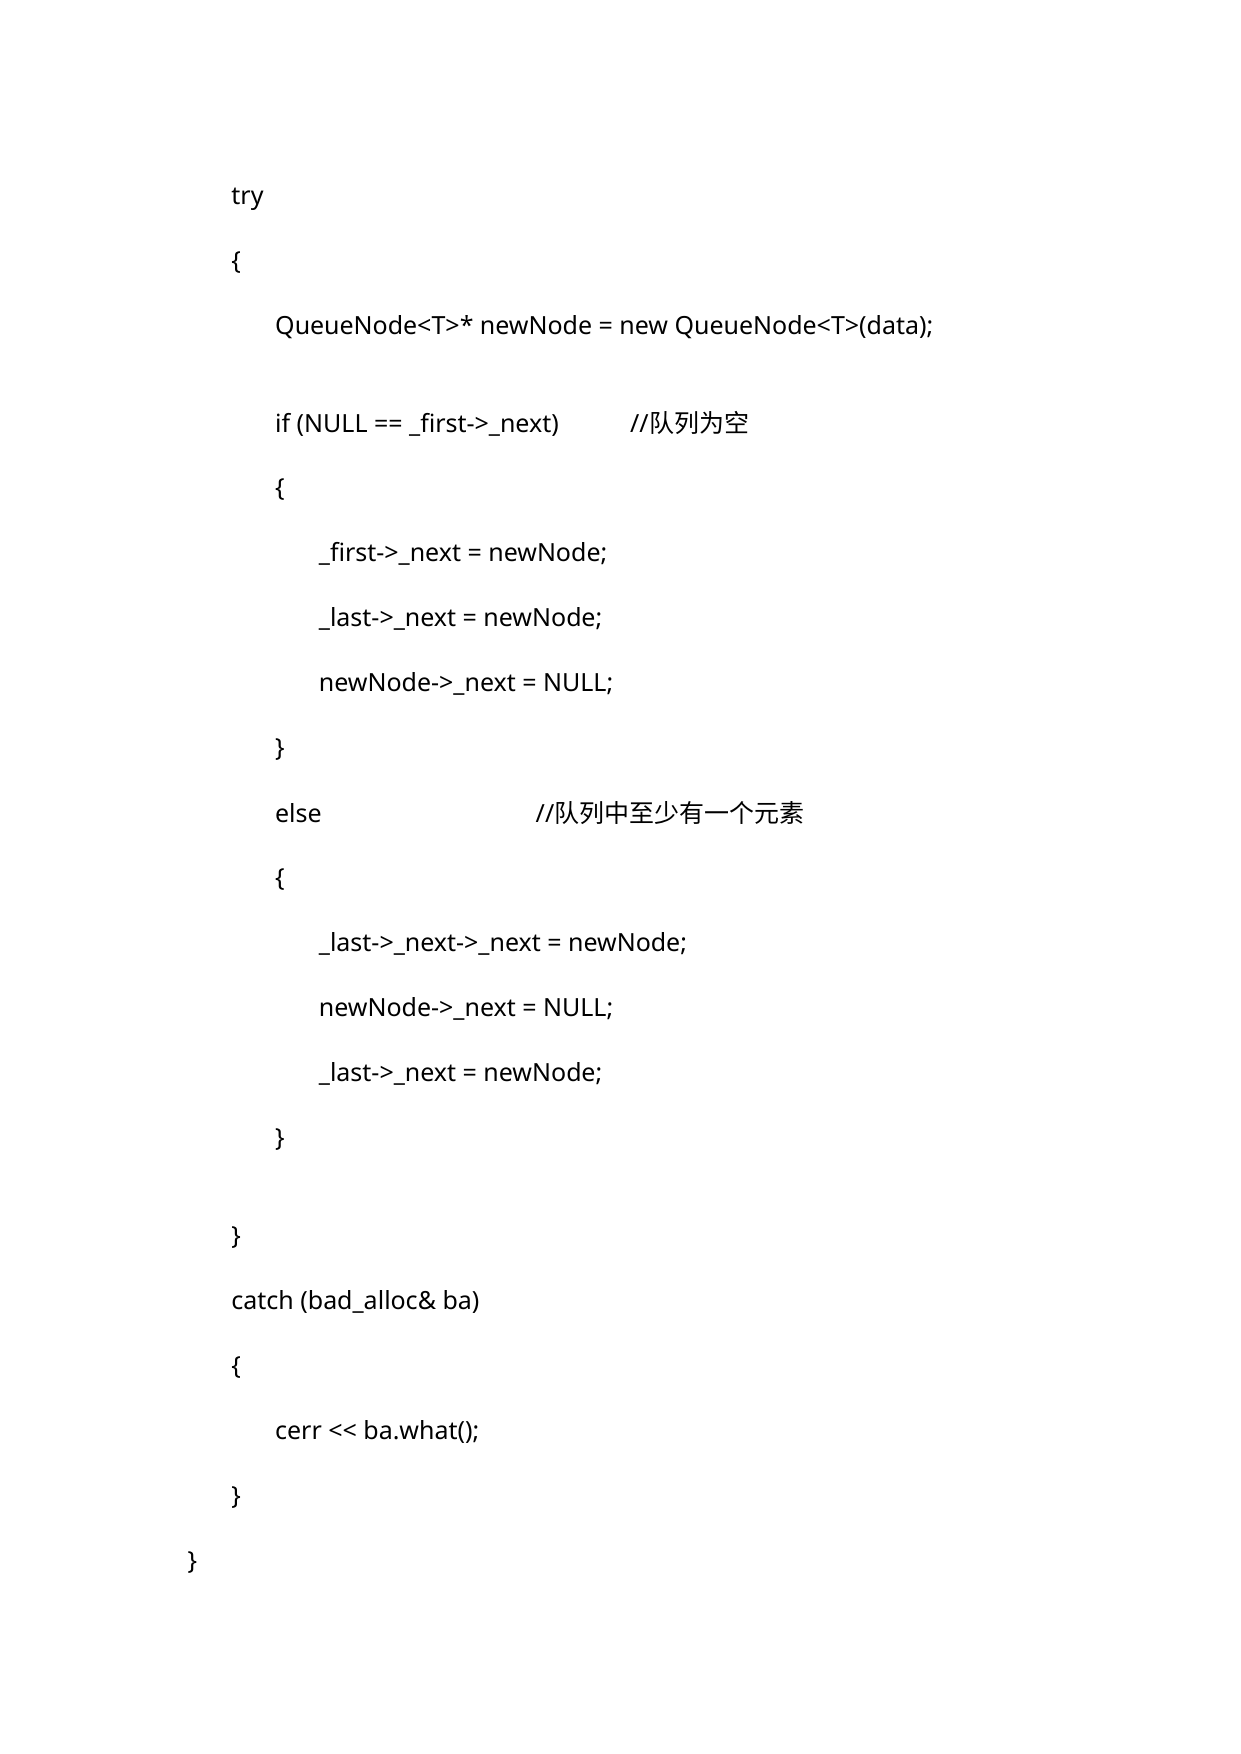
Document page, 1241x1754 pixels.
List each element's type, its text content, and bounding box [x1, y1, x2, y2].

text else //队列中至少有一个元素 [187, 779, 1053, 844]
text { [187, 1332, 1053, 1397]
text try [187, 162, 1053, 227]
text } [187, 714, 1053, 779]
text catch (bad_alloc& ba) [187, 1267, 1053, 1332]
text newNode->_next = NULL; [187, 649, 1053, 714]
text { [187, 844, 1053, 909]
text } [187, 1202, 1053, 1267]
text } [187, 1462, 1053, 1527]
text cerr << ba.what(); [187, 1397, 1053, 1462]
text { [187, 227, 1053, 292]
text _last->_next = newNode; [187, 584, 1053, 649]
text if (NULL == _first->_next) //队列为空 [187, 389, 1053, 454]
text QueueNode<T>* newNode = new QueueNode<T>(data); [187, 292, 1053, 357]
text } [187, 1527, 1053, 1592]
text _last->_next->_next = newNode; [187, 909, 1053, 974]
text _first->_next = newNode; [187, 519, 1053, 584]
text } [187, 1104, 1053, 1169]
text _last->_next = newNode; [187, 1039, 1053, 1104]
text newNode->_next = NULL; [187, 974, 1053, 1039]
text { [187, 454, 1053, 519]
